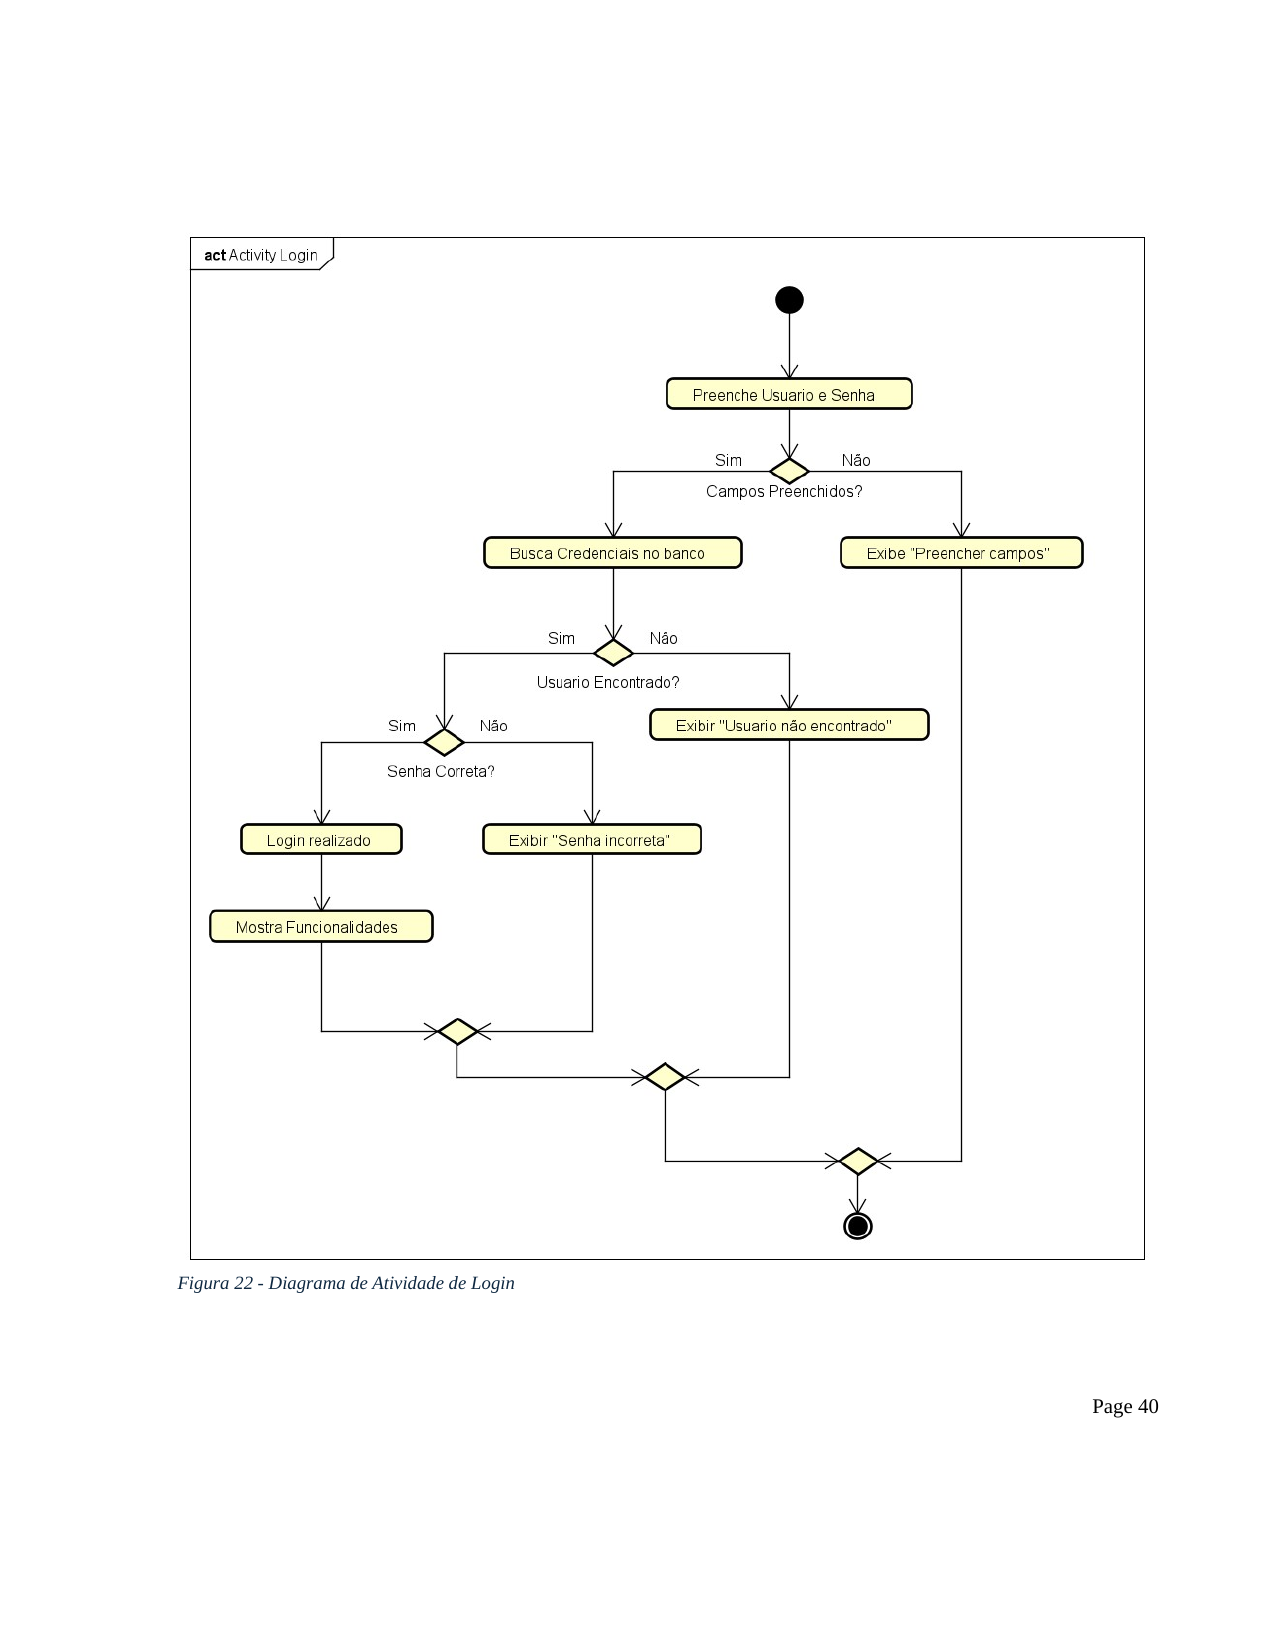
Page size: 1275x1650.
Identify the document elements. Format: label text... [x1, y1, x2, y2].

picture [177, 224, 1157, 1271]
